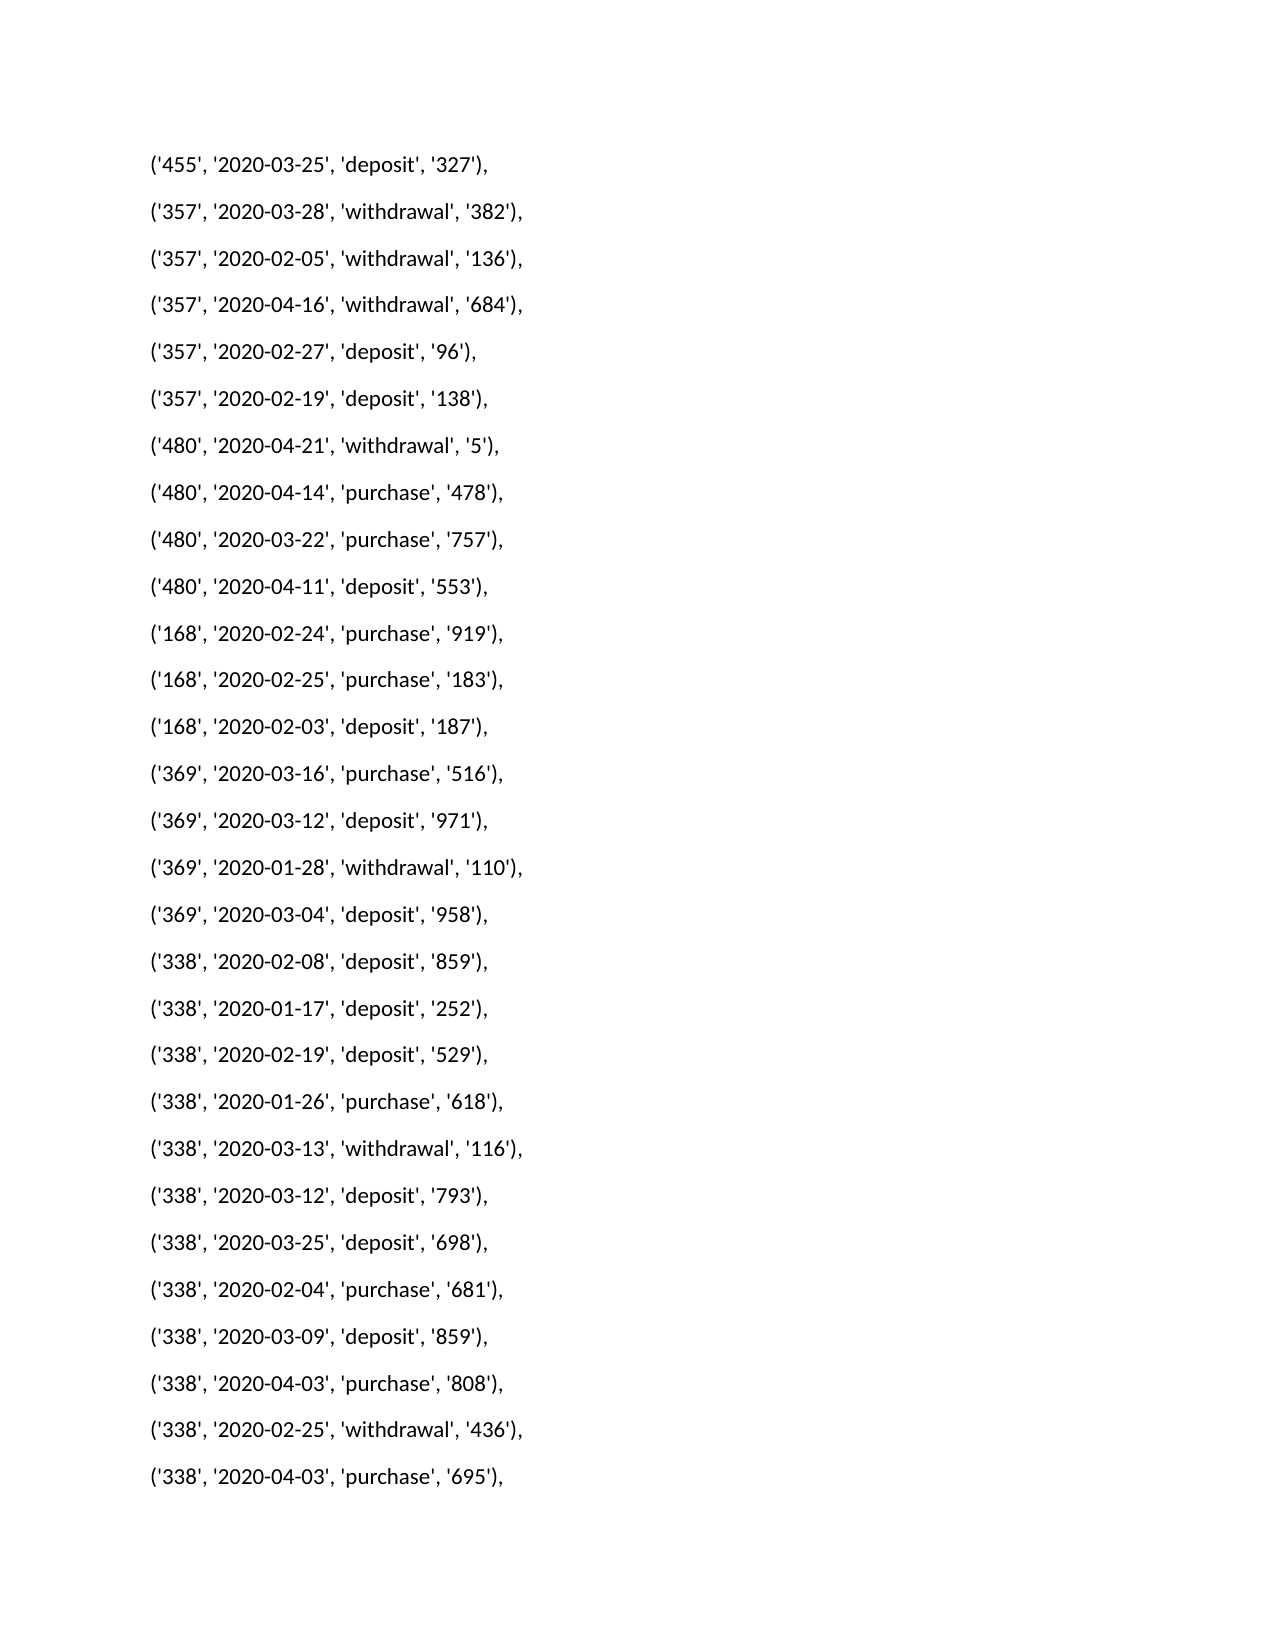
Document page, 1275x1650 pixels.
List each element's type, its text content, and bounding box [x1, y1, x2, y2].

text ('168', '2020-02-03', 'deposit', '187'), [150, 712, 1125, 741]
text ('357', '2020-02-19', 'deposit', '138'), [150, 384, 1125, 412]
text ('168', '2020-02-24', 'purchase', '919'), [150, 619, 1125, 647]
text ('338', '2020-04-03', 'purchase', '808'), [150, 1369, 1125, 1397]
text ('480', '2020-03-22', 'purchase', '757'), [150, 525, 1125, 553]
text ('480', '2020-04-14', 'purchase', '478'), [150, 478, 1125, 506]
text ('338', '2020-03-25', 'deposit', '698'), [150, 1228, 1125, 1256]
text ('357', '2020-02-05', 'withdrawal', '136'), [150, 244, 1125, 272]
text ('480', '2020-04-21', 'withdrawal', '5'), [150, 431, 1125, 459]
text ('338', '2020-04-03', 'purchase', '695'), [150, 1462, 1125, 1491]
text ('168', '2020-02-25', 'purchase', '183'), [150, 666, 1125, 694]
text ('338', '2020-03-09', 'deposit', '859'), [150, 1322, 1125, 1350]
text ('357', '2020-02-27', 'deposit', '96'), [150, 337, 1125, 366]
text ('338', '2020-02-08', 'deposit', '859'), [150, 947, 1125, 975]
text ('338', '2020-01-17', 'deposit', '252'), [150, 994, 1125, 1022]
text ('338', '2020-03-12', 'deposit', '793'), [150, 1181, 1125, 1209]
text ('338', '2020-02-04', 'purchase', '681'), [150, 1275, 1125, 1303]
text ('357', '2020-03-28', 'withdrawal', '382'), [150, 197, 1125, 225]
text ('369', '2020-03-04', 'deposit', '958'), [150, 900, 1125, 928]
text ('369', '2020-03-12', 'deposit', '971'), [150, 806, 1125, 834]
text ('338', '2020-01-26', 'purchase', '618'), [150, 1087, 1125, 1116]
text ('338', '2020-02-25', 'withdrawal', '436'), [150, 1416, 1125, 1444]
text ('369', '2020-03-16', 'purchase', '516'), [150, 759, 1125, 787]
text ('338', '2020-02-19', 'deposit', '529'), [150, 1041, 1125, 1069]
text ('455', '2020-03-25', 'deposit', '327'), [150, 150, 1125, 178]
text ('480', '2020-04-11', 'deposit', '553'), [150, 572, 1125, 600]
text ('369', '2020-01-28', 'withdrawal', '110'), [150, 853, 1125, 881]
text ('357', '2020-04-16', 'withdrawal', '684'), [150, 291, 1125, 319]
text ('338', '2020-03-13', 'withdrawal', '116'), [150, 1134, 1125, 1162]
